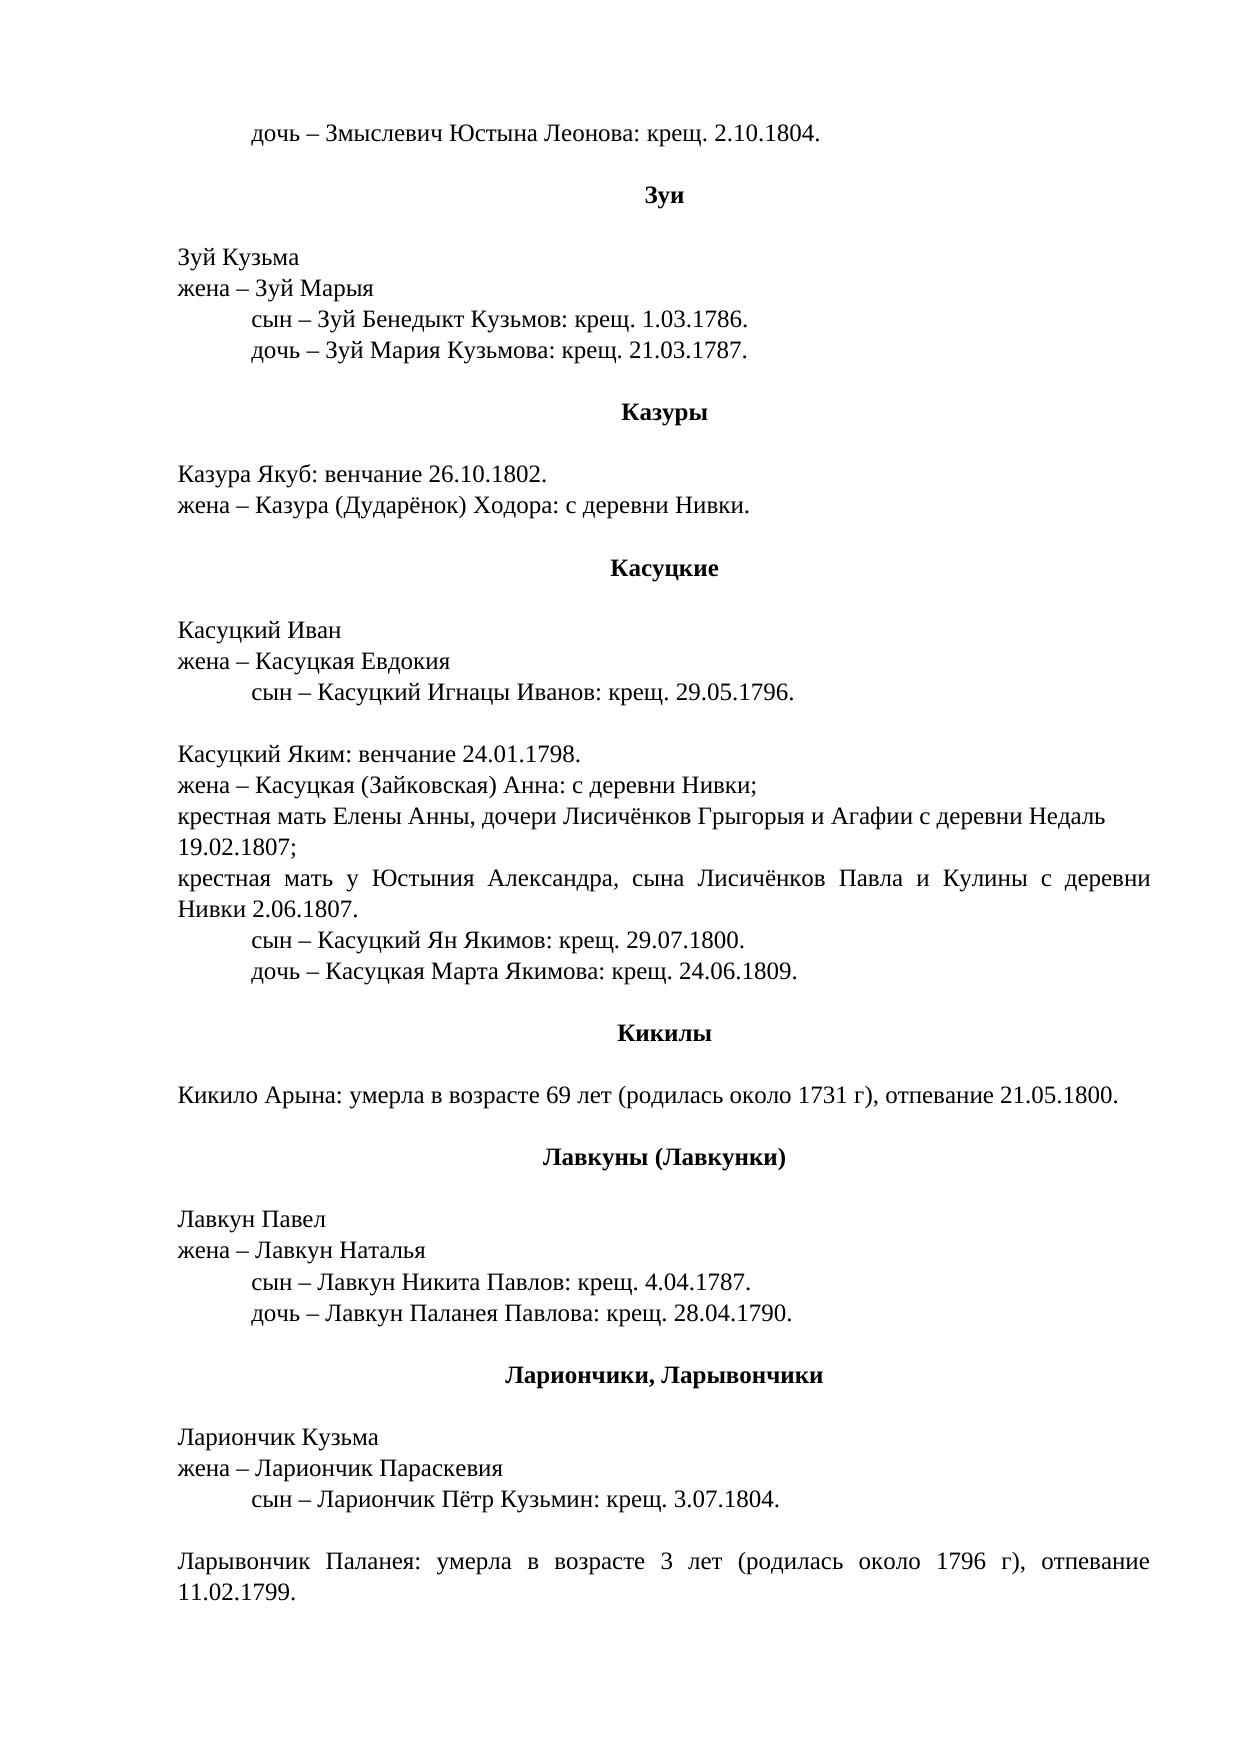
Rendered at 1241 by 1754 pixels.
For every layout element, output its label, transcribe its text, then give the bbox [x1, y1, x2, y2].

text жена – Лариончик Параскевия [177, 1453, 1152, 1482]
text жена – Лавкун Наталья [177, 1236, 1152, 1264]
text Зуи [177, 180, 1152, 209]
text жена – Зуй Марыя [177, 273, 1152, 302]
text дочь – Лавкун Паланея Павлова: крещ. 28.04.1790. [177, 1298, 1152, 1326]
text Кикилы [177, 1018, 1152, 1047]
text жена – Касуцкая (Зайковская) Анна: с деревни Нивки; [177, 770, 1152, 799]
text крестная мать у Юстыния Александра, сына Лисичёнков Павла и Кулины с деревни Нивки 2.06.1807. [177, 863, 1152, 923]
text дочь – Касуцкая Марта Якимова: крещ. 24.06.1809. [177, 956, 1152, 985]
text Ларывончик Паланея: умерла в возрасте 3 лет (родилась около 1796 г), отпевание 11.02.1799. [177, 1546, 1152, 1606]
text сын – Зуй Бенедыкт Кузьмов: крещ. 1.03.1786. [177, 304, 1152, 333]
text сын – Касуцкий Ян Якимов: крещ. 29.07.1800. [177, 925, 1152, 954]
text сын – Касуцкий Игнацы Иванов: крещ. 29.05.1796. [177, 677, 1152, 706]
text Лариончик Кузьма [177, 1422, 1152, 1451]
text Касуцкие [177, 553, 1152, 581]
text Казура Якуб: венчание 26.10.1802. [177, 459, 1152, 488]
text Лавкуны (Лавкунки) [177, 1142, 1152, 1171]
text Зуй Кузьма [177, 242, 1152, 271]
text Кикило Арына: умерла в возрасте 69 лет (родилась около 1731 г), отпевание 21.05.1800. [177, 1080, 1152, 1109]
text крестная мать Елены Анны, дочери Лисичёнков Грыгорыя и Агафии с деревни Недаль 19.02.1807; [177, 801, 1152, 861]
text дочь – Зуй Мария Кузьмова: крещ. 21.03.1787. [177, 335, 1152, 364]
text Лавкун Павел [177, 1204, 1152, 1233]
text сын – Лариончик Пётр Кузьмин: крещ. 3.07.1804. [177, 1484, 1152, 1513]
text Касуцкий Иван [177, 615, 1152, 643]
text Лариончики, Ларывончики [177, 1360, 1152, 1388]
text сын – Лавкун Никита Павлов: крещ. 4.04.1787. [177, 1267, 1152, 1295]
text жена – Касуцкая Евдокия [177, 646, 1152, 674]
text жена – Казура (Дударёнок) Ходора: с деревни Нивки. [177, 491, 1152, 519]
text Касуцкий Яким: венчание 24.01.1798. [177, 739, 1152, 768]
text дочь – Змыслевич Юстына Леонова: крещ. 2.10.1804. [177, 118, 1152, 147]
text Казуры [177, 397, 1152, 426]
